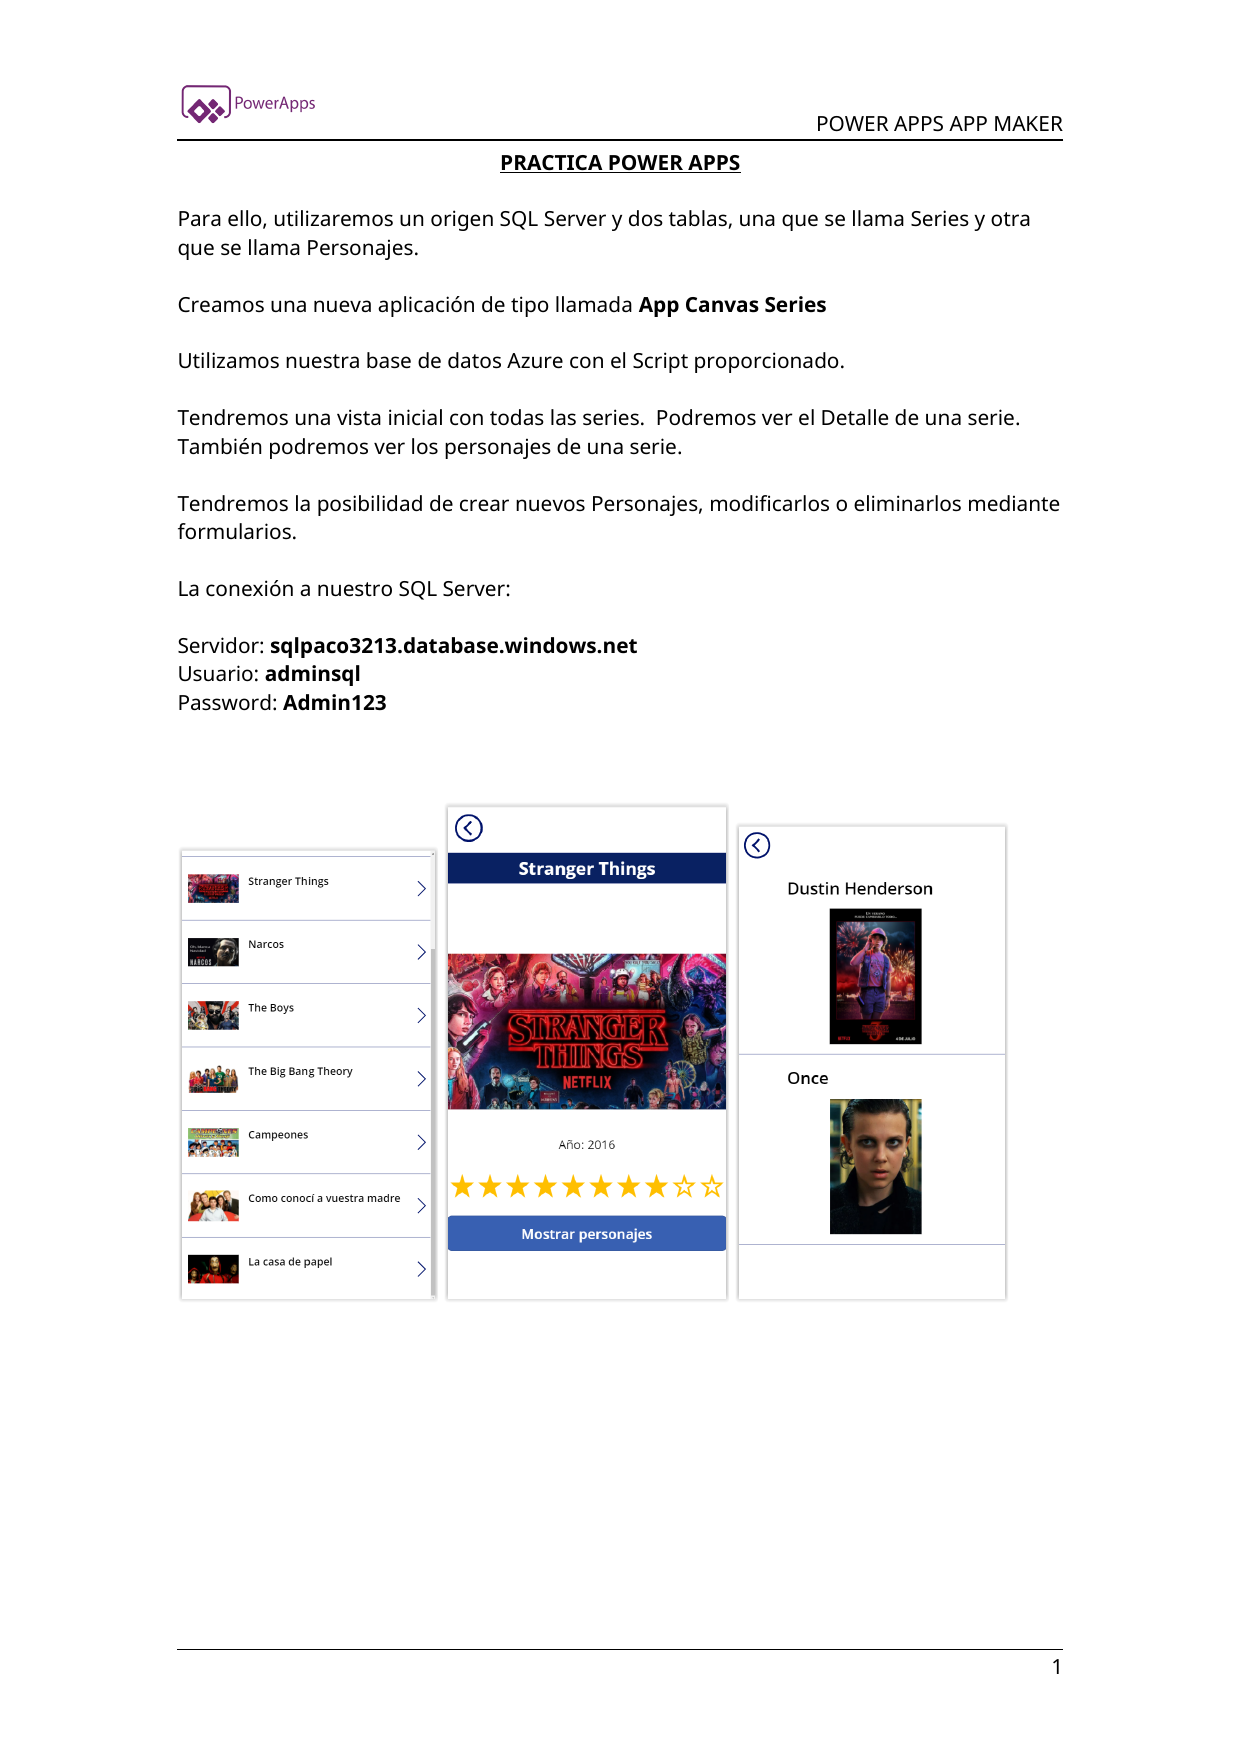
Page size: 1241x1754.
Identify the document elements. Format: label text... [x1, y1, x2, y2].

picture [177, 73, 318, 132]
text Servidor: sqlpaco3213.database.windows.net [177, 631, 1063, 659]
picture [734, 822, 1009, 1303]
picture [443, 801, 730, 1303]
text Usuario: adminsql [177, 659, 1063, 688]
text Password: Admin123 [177, 688, 1063, 716]
text También podremos ver los personajes de una serie. [177, 432, 1063, 460]
text Tendremos una vista inicial con todas las series. Podremos ver el Detalle de una serie. [177, 403, 1063, 432]
text Creamos una nueva aplicación de tipo llamada App Canvas Series [177, 290, 1063, 318]
text Tendremos la posibilidad de crear nuevos Personajes, modificarlos o eliminarlos mediante formularios. [177, 489, 1063, 546]
text Utilizamos nuestra base de datos Azure con el Script proporcionado. [177, 347, 1063, 375]
picture [177, 845, 439, 1303]
text Para ello, utilizaremos un origen SQL Server y dos tablas, una que se llama Series y otra que se llama Personajes. [177, 204, 1063, 261]
text PRACTICA POWER APPS [177, 148, 1063, 176]
text La conexión a nuestro SQL Server: [177, 574, 1063, 603]
